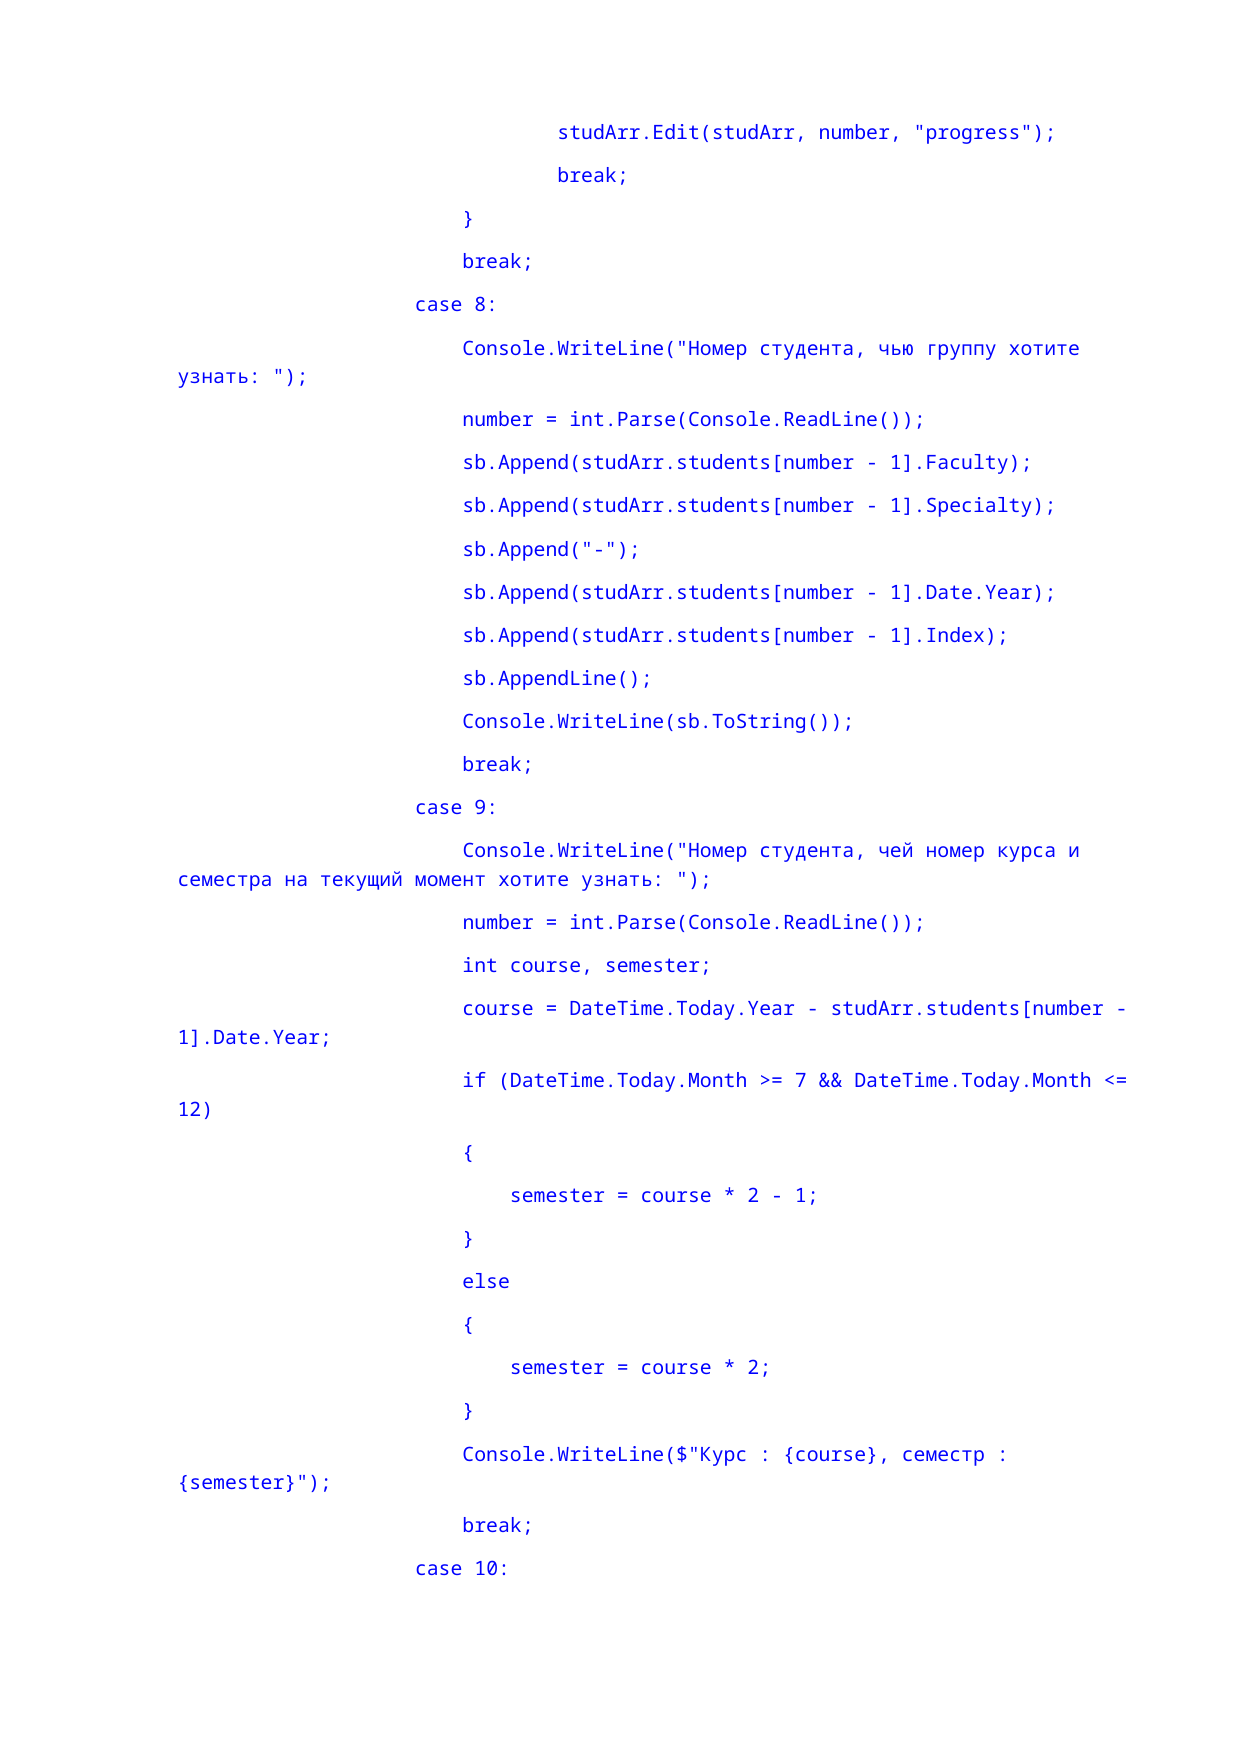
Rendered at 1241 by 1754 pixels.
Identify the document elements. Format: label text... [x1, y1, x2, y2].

text break; [177, 1511, 1152, 1538]
text Console.WriteLine("Номер студента, чью группу хотите узнать: "); [177, 334, 1152, 389]
text break; [177, 161, 1152, 188]
text else [177, 1267, 1152, 1294]
text case 8: [177, 291, 1152, 318]
text semester = course * 2 - 1; [177, 1181, 1152, 1208]
text studArr.Edit(studArr, number, "progress"); [177, 118, 1152, 145]
text sb.Append("-"); [177, 535, 1152, 562]
text } [177, 204, 1152, 231]
text sb.AppendLine(); [177, 664, 1152, 691]
text sb.Append(studArr.students[number - 1].Date.Year); [177, 578, 1152, 605]
text semester = course * 2; [177, 1353, 1152, 1381]
text sb.Append(studArr.students[number - 1].Faculty); [177, 448, 1152, 476]
text sb.Append(studArr.students[number - 1].Specialty); [177, 492, 1152, 519]
text } [177, 1397, 1152, 1424]
text break; [177, 247, 1152, 274]
text Console.WriteLine("Номер студента, чей номер курса и семестра на текущий момент хотите узнать: "); [177, 837, 1152, 892]
text if (DateTime.Today.Month >= 7 && DateTime.Today.Month <= 12) [177, 1066, 1152, 1122]
text } [177, 1224, 1152, 1251]
text Console.WriteLine(sb.ToString()); [177, 707, 1152, 734]
text Console.WriteLine($"Курс : {course}, семестр : {semester}"); [177, 1440, 1152, 1495]
text { [177, 1138, 1152, 1165]
text int course, semester; [177, 951, 1152, 978]
text { [177, 1310, 1152, 1337]
text case 10: [177, 1554, 1152, 1582]
text number = int.Parse(Console.ReadLine()); [177, 405, 1152, 432]
text number = int.Parse(Console.ReadLine()); [177, 908, 1152, 935]
text case 9: [177, 793, 1152, 821]
text course = DateTime.Today.Year - studArr.students[number - 1].Date.Year; [177, 994, 1152, 1050]
text break; [177, 750, 1152, 777]
text sb.Append(studArr.students[number - 1].Index); [177, 621, 1152, 648]
